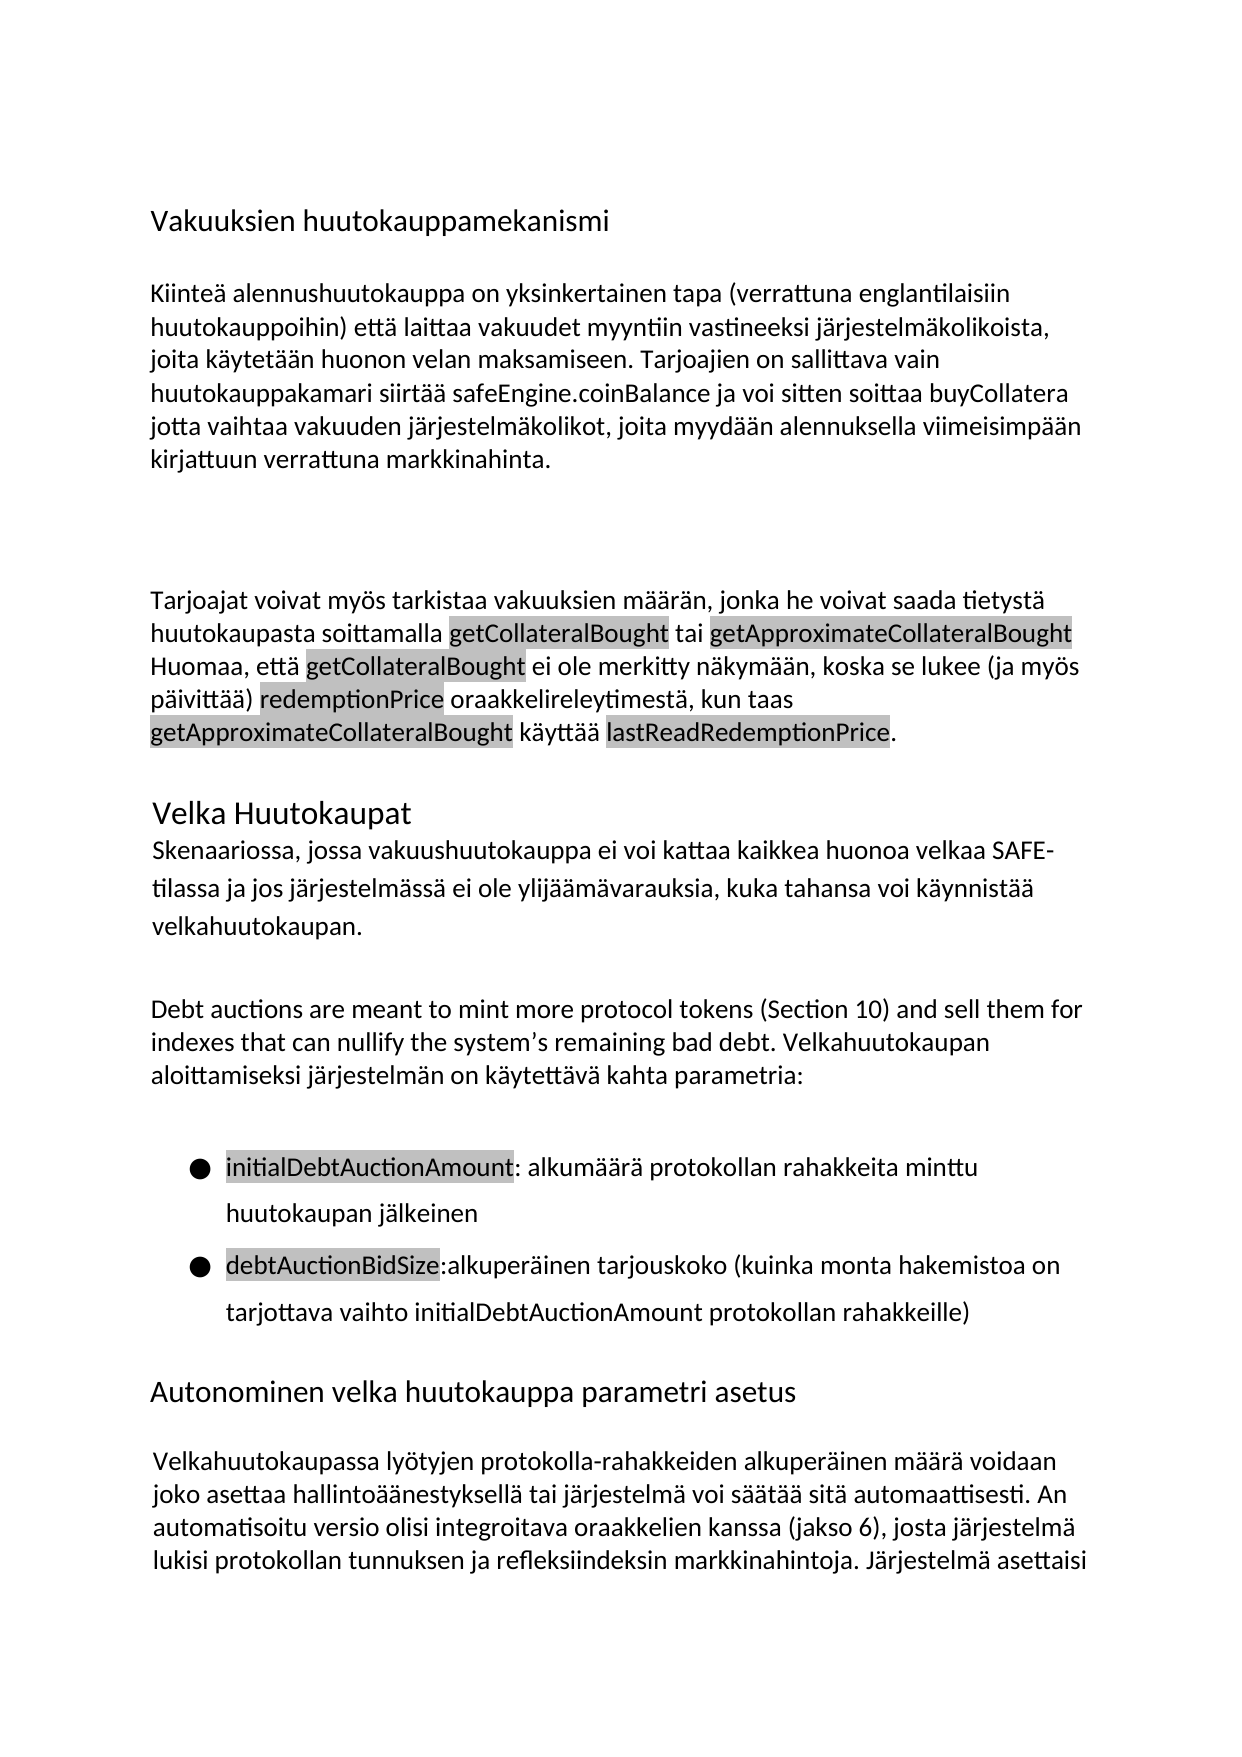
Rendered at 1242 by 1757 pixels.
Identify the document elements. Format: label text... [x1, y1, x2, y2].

text Skenaariossa, jossa vakuushuutokauppa ei voi kattaa kaikkea huonoa velkaa SAFE-tilassa ja jos järjestelmässä ei ole ylijäämävarauksia, kuka tahansa voi käynnistää velkahuutokaupan. [152, 833, 1093, 942]
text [153, 1444, 1103, 1576]
text Kiinteä alennushuutokauppa on yksinkertainen tapa (verrattuna englantilaisiin huutokauppoihin) että laittaa vakuudet myyntiin vastineeksi järjestelmäkolikoista, joita käytetään huonon velan maksamiseen. Tarjoajien on sallittava vain huutokauppakamari siirtää safeEngine.coinBalance ja voi sitten soittaa buyCollatera jotta vaihtaa vakuuden järjestelmäkolikot, joita myydään alennuksella viimeisimpään kirjattuun verrattuna markkinahinta. [150, 277, 1103, 475]
text Autonominen velka huutokauppa parametri asetus [150, 1372, 1097, 1411]
text Vakuuksien huutokauppamekanismi [150, 201, 1095, 239]
text Velka Huutokaupat [152, 792, 1095, 833]
list debtAuctionBidSize​:alkuperäinen tarjouskoko (kuinka monta hakemistoa on tarjottava vaihto initialDebtAuctionAmount protokollan rahakkeille) [188, 1234, 1103, 1328]
list initialDebtAuctionAmount​: alkumäärä protokollan rahakkeita minttu huutokaupan jälkeinen [188, 1136, 1103, 1229]
text Tarjoajat voivat myös tarkistaa vakuuksien määrän, jonka he voivat saada tietystä huutokaupasta soittamalla getCollateralBought tai getApproximateCollateralBought Huomaa, että getCollateralBought ei ole merkitty näkymään, koska se lukee (ja myös päivittää) redemptionPrice oraakkelireleytimestä, kun taas getApproximateCollateralBought käyttää lastReadRedemptionPrice. [150, 583, 1103, 748]
text Debt auctions are meant to mint more protocol tokens (Section 10) and sell them for indexes that can nullify the system’s remaining bad debt. Velkahuutokaupan aloittamiseksi järjestelmän on käytettävä kahta parametria: [151, 992, 1103, 1091]
